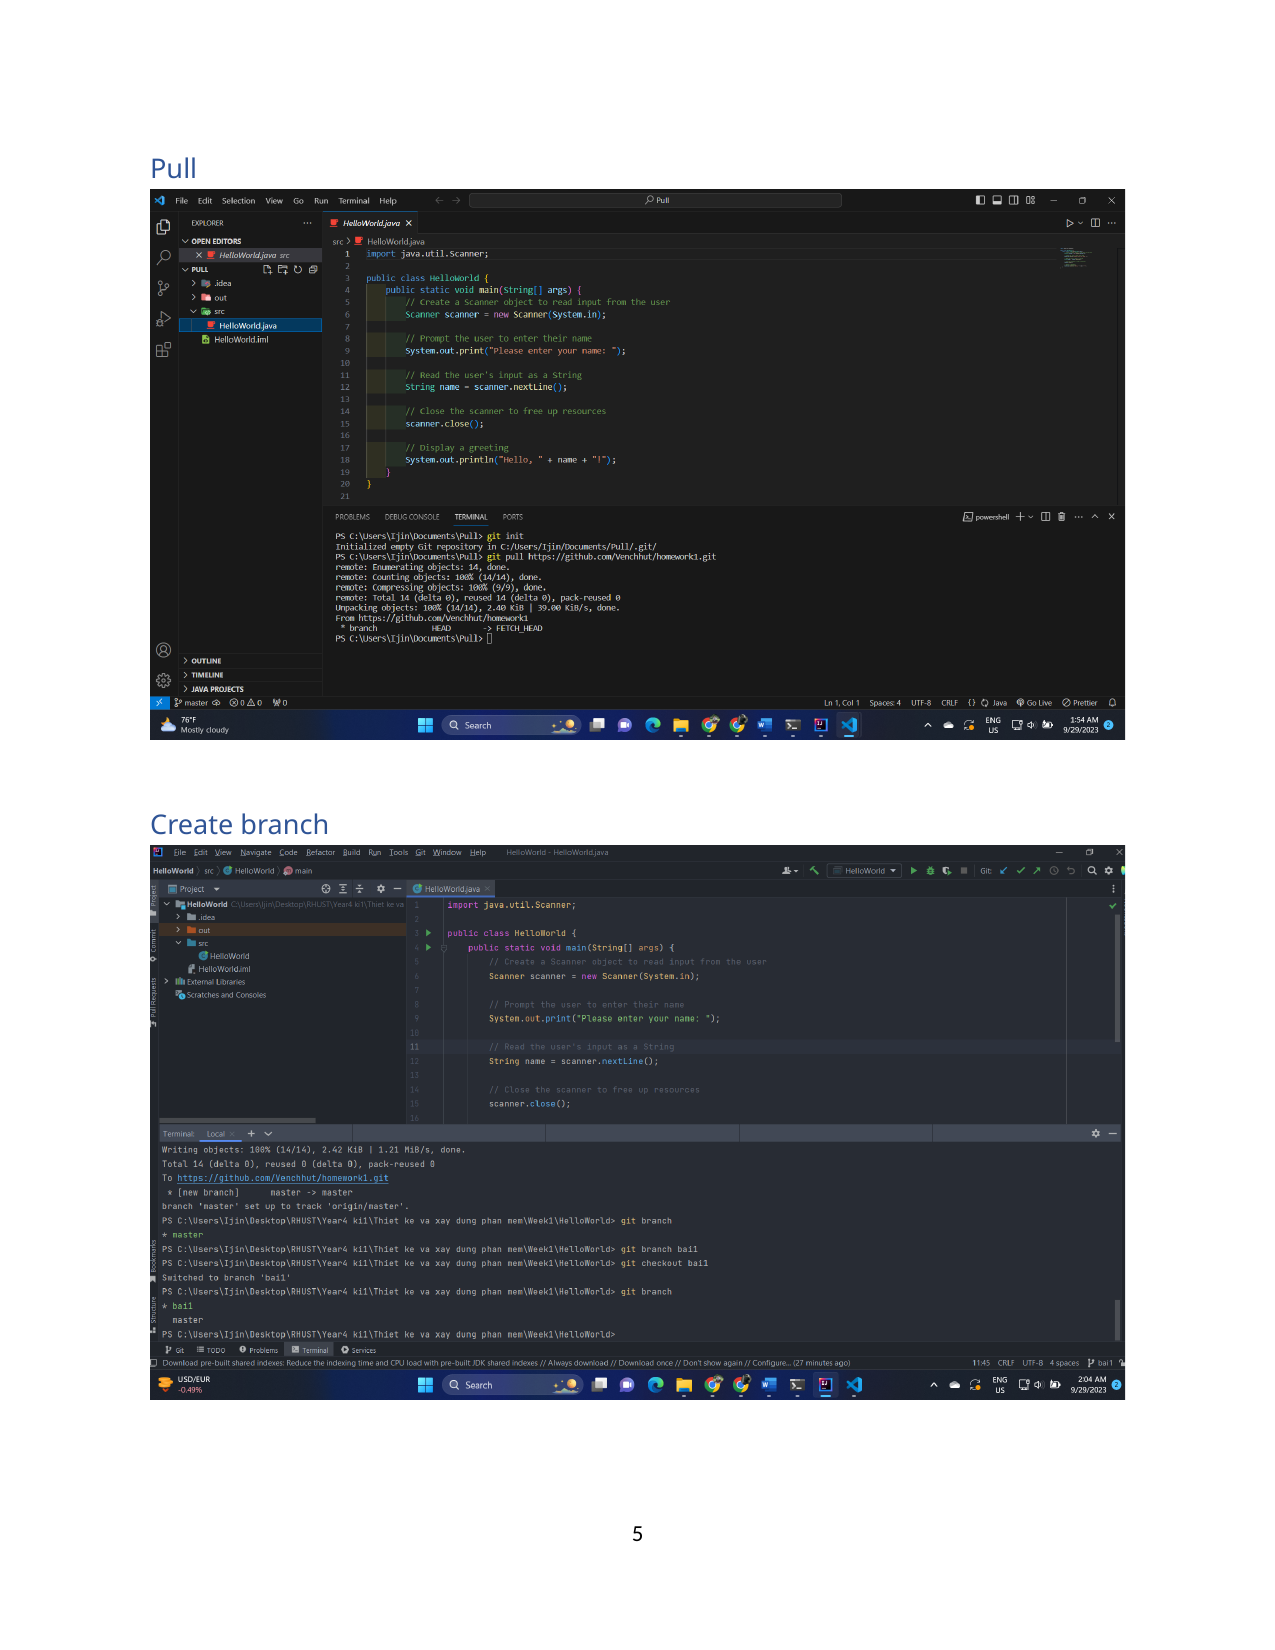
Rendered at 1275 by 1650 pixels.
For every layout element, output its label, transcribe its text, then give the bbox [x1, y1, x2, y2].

picture [150, 189, 1125, 740]
subtitle Create branch [150, 805, 1125, 842]
subtitle Pull [150, 150, 1125, 187]
picture [150, 845, 1125, 1400]
